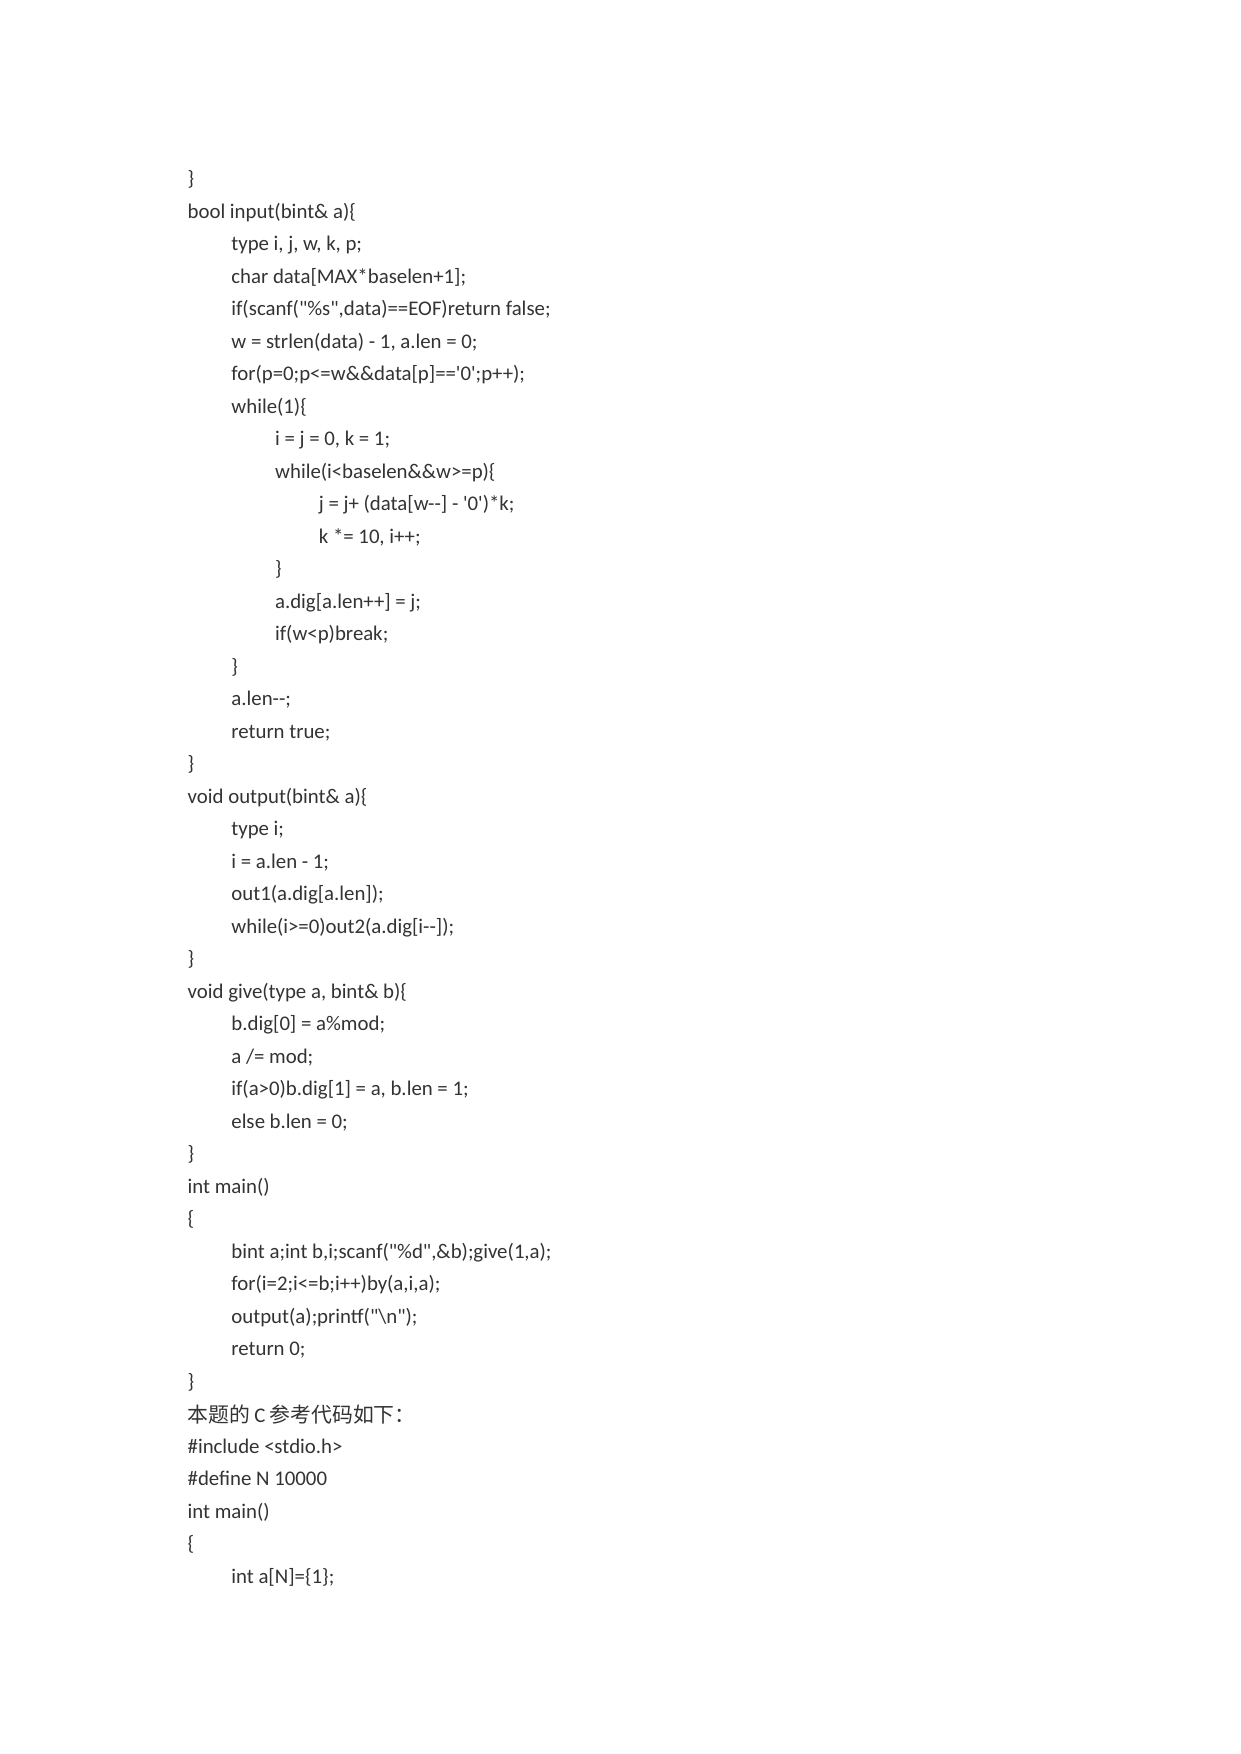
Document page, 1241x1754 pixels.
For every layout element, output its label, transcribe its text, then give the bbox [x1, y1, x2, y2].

text while(i>=0)out2(a.dig[i--]); [187, 909, 1053, 942]
text } [187, 162, 1053, 194]
text type i; [187, 812, 1053, 844]
text output(a);printf("\n"); [187, 1299, 1053, 1332]
text while(1){ [187, 389, 1053, 422]
text b.dig[0] = a%mod; [187, 1007, 1053, 1039]
text while(i<baselen&&w>=p){ [187, 454, 1053, 487]
text 本题的C参考代码如下： [187, 1397, 1053, 1429]
text #include <stdio.h> [187, 1429, 1053, 1462]
text #define N 10000 [187, 1462, 1053, 1494]
text for(p=0;p<=w&&data[p]=='0';p++); [187, 357, 1053, 389]
text char data[MAX*baselen+1]; [187, 259, 1053, 292]
text for(i=2;i<=b;i++)by(a,i,a); [187, 1267, 1053, 1299]
text int a[N]={1}; [187, 1559, 1053, 1592]
text } [187, 942, 1053, 974]
text w = strlen(data) - 1, a.len = 0; [187, 324, 1053, 357]
text void output(bint& a){ [187, 779, 1053, 812]
text if(scanf("%s",data)==EOF)return false; [187, 292, 1053, 324]
text a.dig[a.len++] = j; [187, 584, 1053, 617]
text j = j+ (data[w--] - '0')*k; [187, 487, 1053, 519]
text } [187, 1364, 1053, 1397]
text if(w<p)break; [187, 617, 1053, 649]
text } [187, 552, 1053, 584]
text if(a>0)b.dig[1] = a, b.len = 1; [187, 1072, 1053, 1104]
text return 0; [187, 1332, 1053, 1364]
text int main() [187, 1169, 1053, 1202]
text else b.len = 0; [187, 1104, 1053, 1137]
text { [187, 1527, 1053, 1559]
text out1(a.dig[a.len]); [187, 877, 1053, 909]
text a.len--; [187, 682, 1053, 714]
text return true; [187, 714, 1053, 747]
text bint a;int b,i;scanf("%d",&b);give(1,a); [187, 1234, 1053, 1267]
text i = a.len - 1; [187, 844, 1053, 877]
text bool input(bint& a){ [187, 194, 1053, 227]
text } [187, 747, 1053, 779]
text { [187, 1202, 1053, 1234]
text i = j = 0, k = 1; [187, 422, 1053, 454]
text int main() [187, 1494, 1053, 1527]
text k *= 10, i++; [187, 519, 1053, 552]
text type i, j, w, k, p; [187, 227, 1053, 259]
text } [187, 1137, 1053, 1169]
text void give(type a, bint& b){ [187, 974, 1053, 1007]
text a /= mod; [187, 1039, 1053, 1072]
text } [187, 649, 1053, 682]
